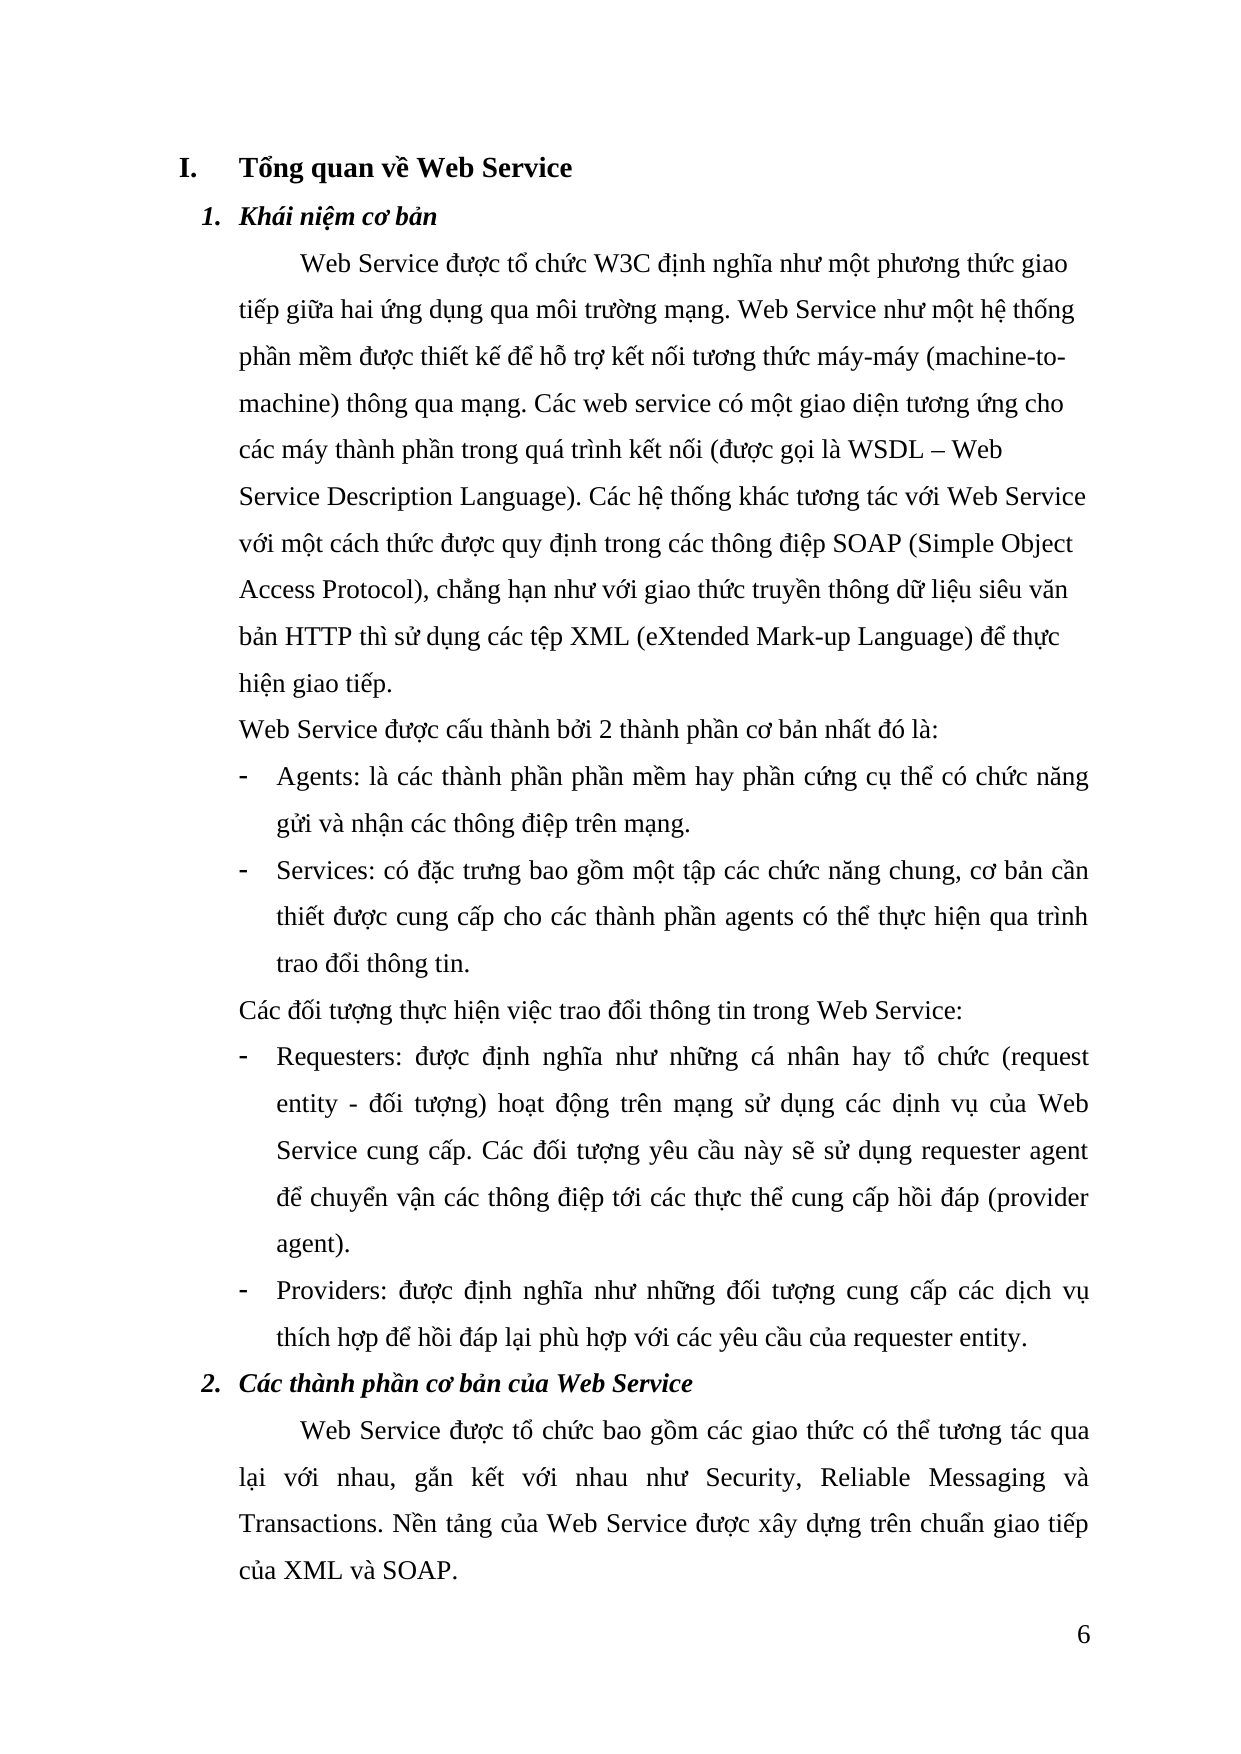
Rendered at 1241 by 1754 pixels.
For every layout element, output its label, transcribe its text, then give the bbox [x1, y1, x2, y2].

list Requesters: được định nghĩa như những cá nhân hay tổ chức (request entity - đối tượng) hoạt động trên mạng sử dụng các dịnh vụ của Web Service cung cấp. Các đối tượng yêu cầu này sẽ sử dụng requester agent để chuyển vận các thông điệp tới các thực thể cung cấp hồi đáp (provider agent). [239, 1041, 1090, 1258]
list Agents: là các thành phần phần mềm hay phần cứng cụ thể có chức năng gửi và nhận các thông điệp trên mạng. [239, 760, 1090, 838]
list Các đối tượng thực hiện việc trao đổi thông tin trong Web Service: [239, 994, 1090, 1025]
list Providers: được định nghĩa như những đối tượng cung cấp các dịch vụ thích hợp để hồi đáp lại phù hợp với các yêu cầu của requester entity. [239, 1274, 1090, 1352]
list Khái niệm cơ bản [201, 200, 1090, 231]
list Các thành phần cơ bản của Web Service [201, 1367, 1090, 1398]
list Web Service được tổ chức bao gồm các giao thức có thể tương tác qua lại với nhau, gắn kết với nhau như Security, Reliable Messaging và Transactions. Nền tảng của Web Service được xây dựng trên chuẩn giao tiếp của XML và SOAP. [239, 1414, 1090, 1585]
list Tổng quan về Web Service [178, 150, 1090, 183]
list Web Service được tổ chức W3C định nghĩa như một phương thức giao tiếp giữa hai ứng dụng qua môi trường mạng. Web Service như một hệ thống phần mềm được thiết kế để hỗ trợ kết nối tương thức máy-máy (machine-to-machine) thông qua mạng. Các web service có một giao diện tương ứng cho các máy thành phần trong quá trình kết nối (được gọi là WSDL – Web Service Description Language). Các hệ thống khác tương tác với Web Service với một cách thức được quy định trong các thông điệp SOAP (Simple Object Access Protocol), chẳng hạn như với giao thức truyền thông dữ liệu siêu văn bản HTTP thì sử dụng các tệp XML (eXtended Mark-up Language) để thực hiện giao tiếp. Web Service được cấu thành bởi 2 thành phần cơ bản nhất đó là: [239, 247, 1090, 745]
list Services: có đặc trưng bao gồm một tập các chức năng chung, cơ bản cần thiết được cung cấp cho các thành phần agents có thể thực hiện qua trình trao đổi thông tin. [239, 854, 1090, 978]
